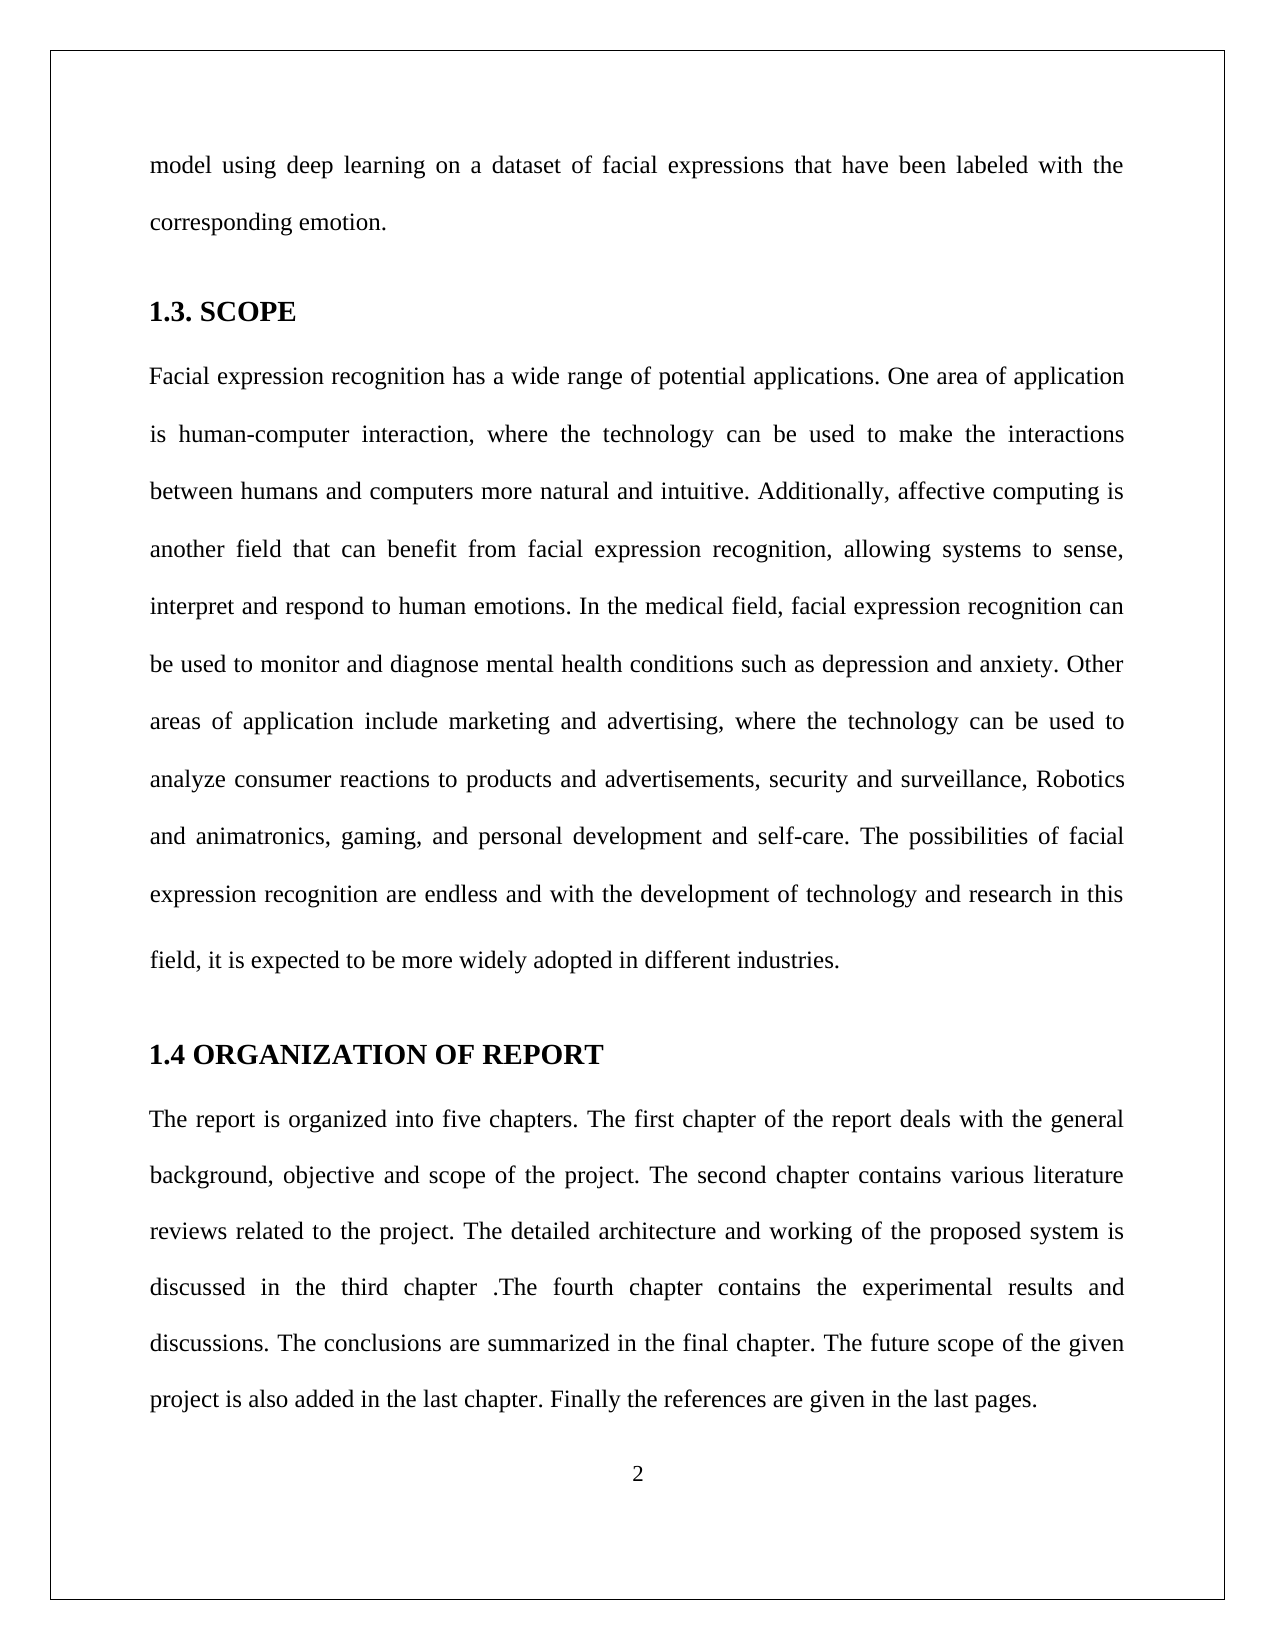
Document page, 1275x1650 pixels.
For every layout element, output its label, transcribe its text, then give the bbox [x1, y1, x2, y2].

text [148, 150, 1125, 236]
text The report is organized into five chapters. The first chapter of the report deals with the general background, objective and scope of the project. The second chapter contains various literature reviews related to the project. The detailed architecture and working of the proposed system is discussed in the third chapter .The fourth chapter contains the experimental results and discussions. The conclusions are summarized in the final chapter. The future scope of the given project is also added in the last chapter. Finally the references are given in the last pages. [148, 1104, 1125, 1413]
text Facial expression recognition has a wide range of potential applications. One area of application is human-computer interaction, where the technology can be used to make the interactions between humans and computers more natural and intuitive. Additionally, affective computing is another field that can benefit from facial expression recognition, allowing systems to sense, interpret and respond to human emotions. In the medical field, facial expression recognition can be used to monitor and diagnose mental health conditions such as depression and anxiety. Other areas of application include marketing and advertising, where the technology can be used to analyze consumer reactions to products and advertisements, security and surveillance, Robotics and animatronics, gaming, and personal development and self-care. The possibilities of facial expression recognition are endless and with the development of technology and research in this field, it is expected to be more widely adopted in different industries. [148, 361, 1125, 974]
subtitle 1.3. SCOPE [148, 294, 1127, 327]
subtitle 1.4 ORGANIZATION OF REPORT [148, 1037, 1127, 1070]
